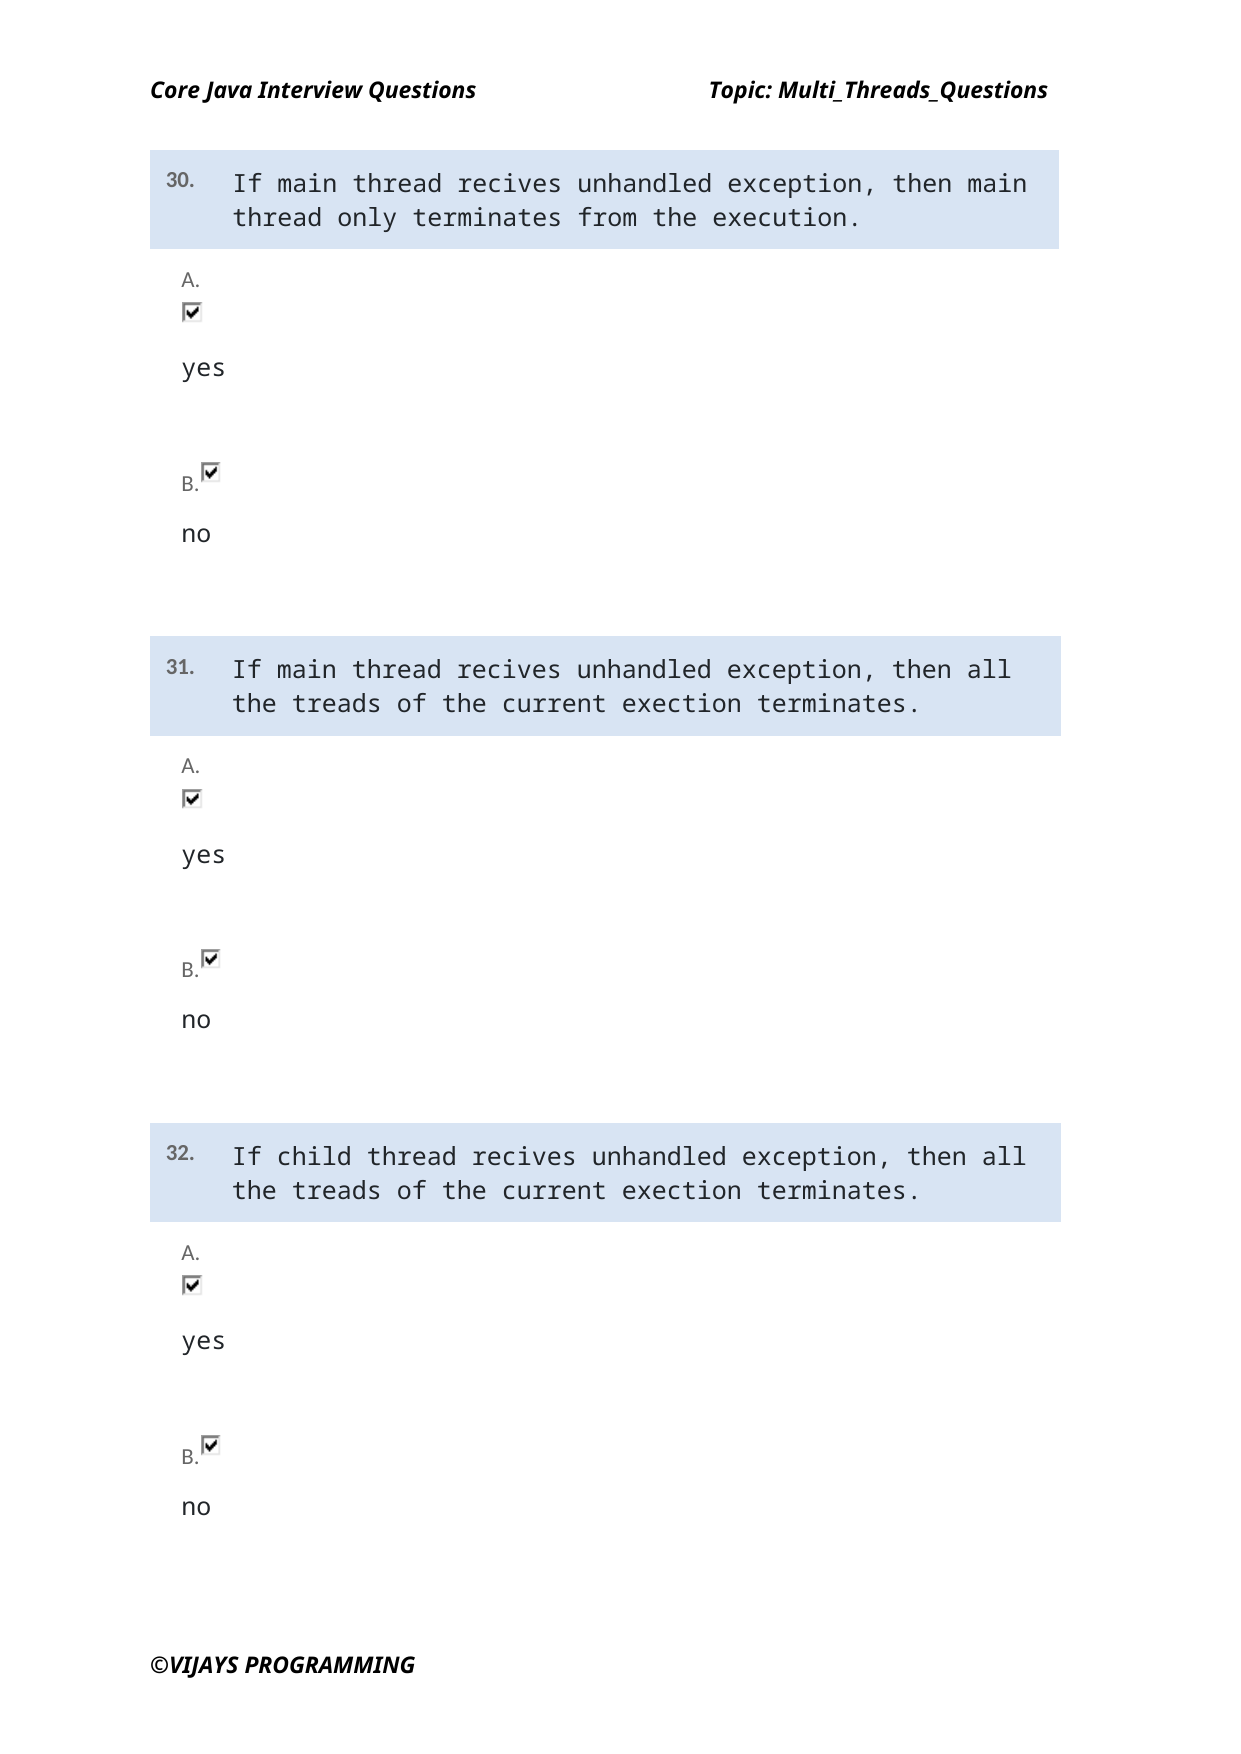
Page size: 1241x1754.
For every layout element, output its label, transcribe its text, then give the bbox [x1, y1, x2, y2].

table_cell [150, 1222, 1090, 1586]
table_header If main thread recives unhandled exception, then all the treads of the current exection terminates. [216, 636, 1061, 736]
table_cell 30. [150, 150, 216, 249]
table_cell 32. [150, 1123, 216, 1222]
table_cell If main thread recives unhandled exception, then main thread only terminates from the execution. [216, 150, 1059, 249]
table_cell [150, 736, 1090, 1123]
table_cell If child thread recives unhandled exception, then all the treads of the current exection terminates. [216, 1123, 1061, 1222]
table_header 31. [150, 636, 216, 736]
table_cell [150, 249, 1090, 636]
